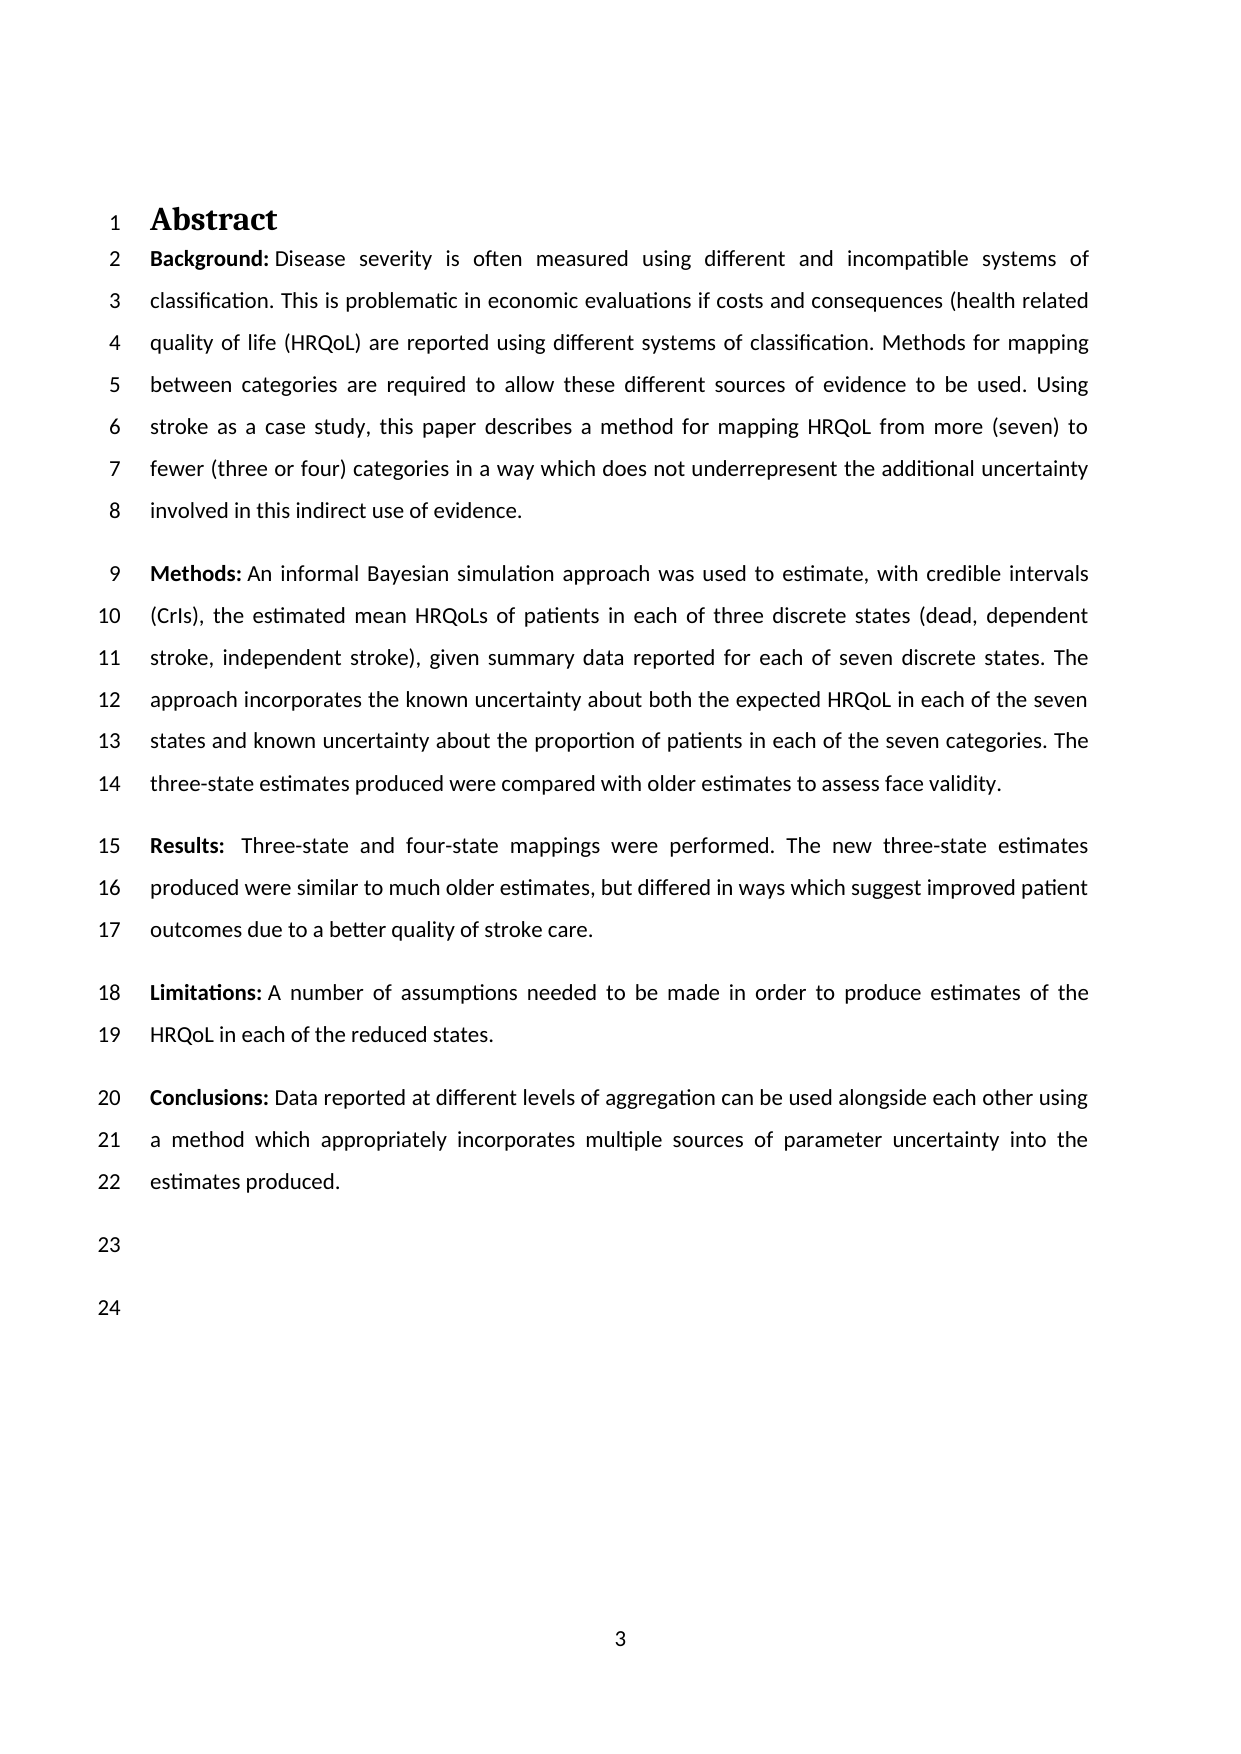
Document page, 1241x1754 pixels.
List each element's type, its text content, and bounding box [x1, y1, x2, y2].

text Methods: An informal Bayesian simulation approach was used to estimate, with credible intervals (CrIs), the estimated mean HRQoLs of patients in each of three discrete states (dead, dependent stroke, independent stroke), given summary data reported for each of seven discrete states. The approach incorporates the known uncertainty about both the expected HRQoL in each of the seven states and known uncertainty about the proportion of patients in each of the seven categories. The three-state estimates produced were compared with older estimates to assess face validity. [150, 559, 1090, 797]
text Results: Three-state and four-state mappings were performed. The new three-state estimates produced were similar to much older estimates, but differed in ways which suggest improved patient outcomes due to a better quality of stroke care. [150, 831, 1090, 943]
text Background: Disease severity is often measured using different and incompatible systems of classification. This is problematic in economic evaluations if costs and consequences (health related quality of life (HRQoL) are reported using different systems of classification. Methods for mapping between categories are required to allow these different sources of evidence to be used. Using stroke as a case study, this paper describes a method for mapping HRQoL from more (seven) to fewer (three or four) categories in a way which does not underrepresent the additional uncertainty involved in this indirect use of evidence. [150, 244, 1090, 524]
subtitle Abstract [150, 200, 1090, 238]
text Limitations: A number of assumptions needed to be made in order to produce estimates of the HRQoL in each of the reduced states. [150, 978, 1090, 1048]
text Conclusions: Data reported at different levels of aggregation can be used alongside each other using a method which appropriately incorporates multiple sources of parameter uncertainty into the estimates produced. [150, 1083, 1090, 1195]
